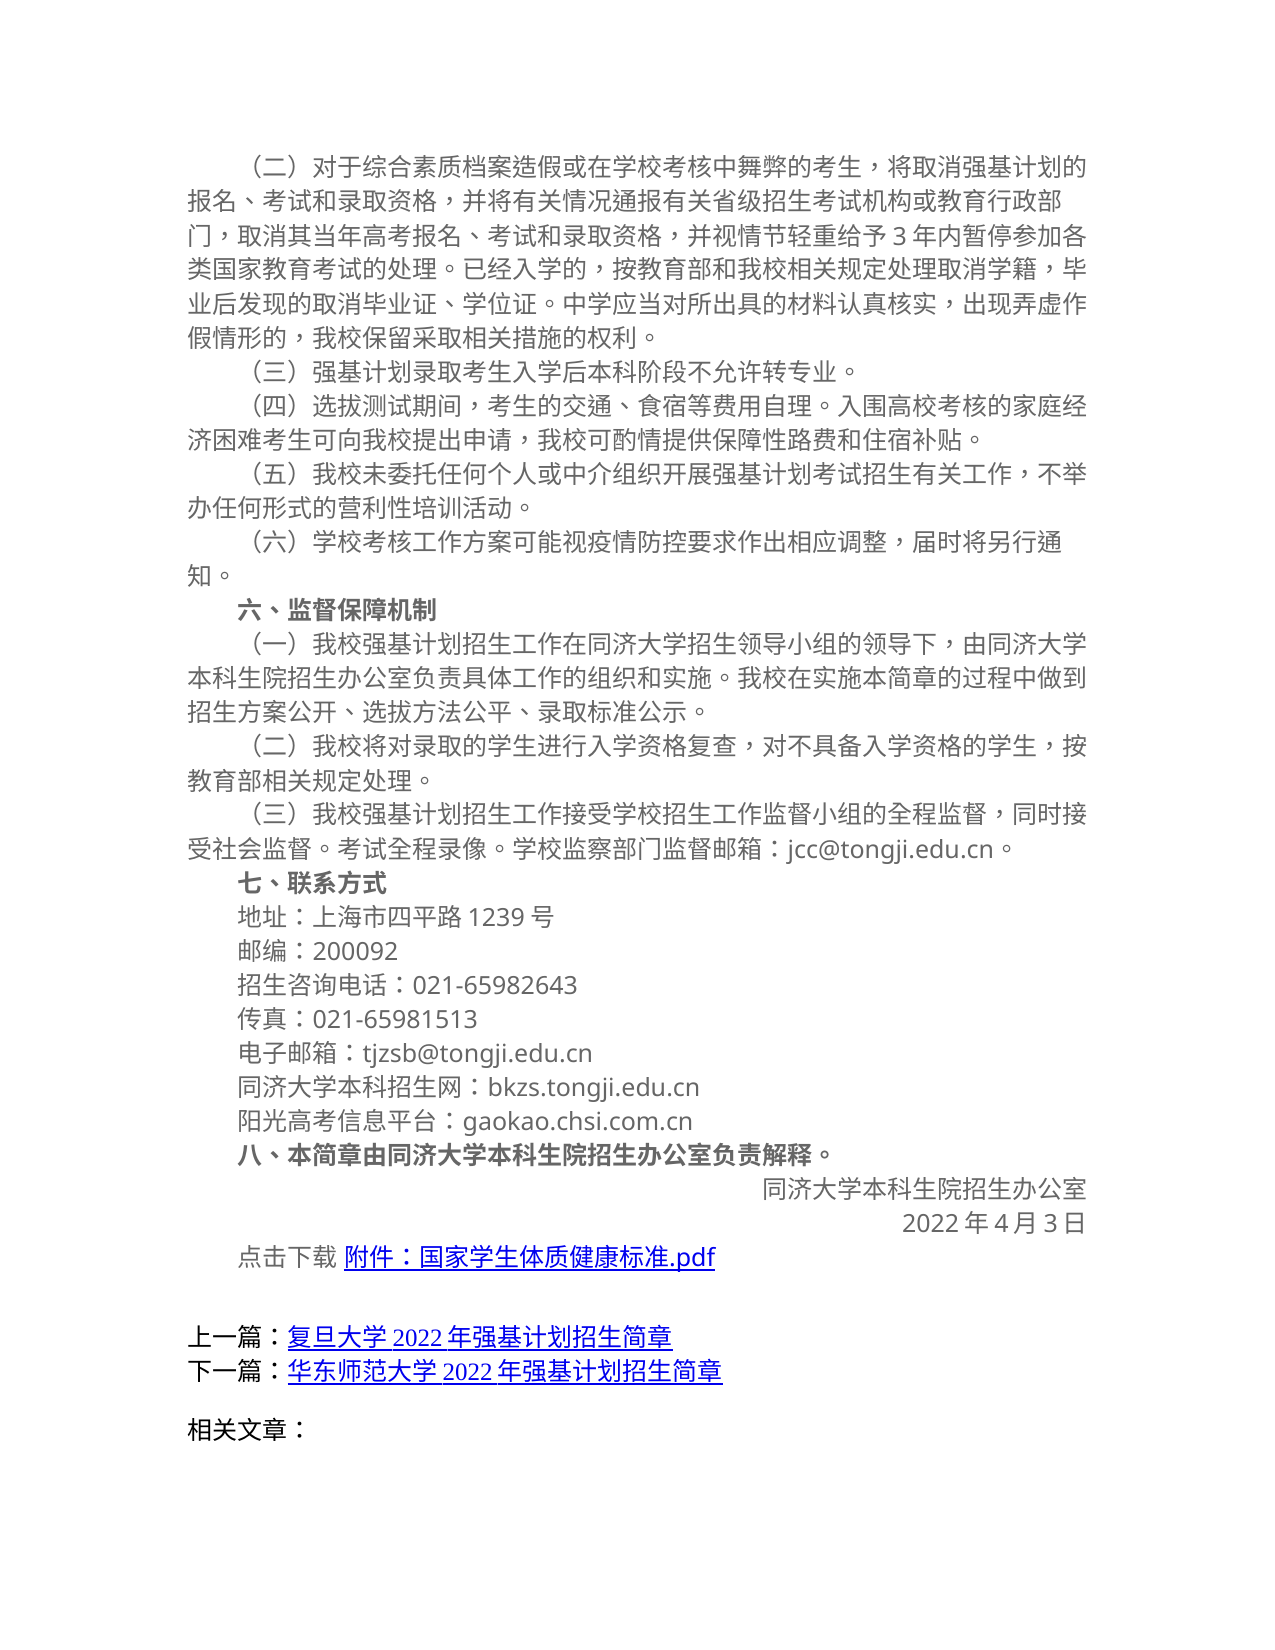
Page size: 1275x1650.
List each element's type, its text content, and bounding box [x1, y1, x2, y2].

text 地址：上海市四平路1239号 [187, 899, 1087, 933]
text （四）选拔测试期间，考生的交通、食宿等费用自理。入围高校考核的家庭经济困难考生可向我校提出申请，我校可酌情提供保障性路费和住宿补贴。 [187, 388, 1087, 457]
text 传真：021-65981513 [187, 1002, 1087, 1036]
text 招生咨询电话：021-65982643 [187, 967, 1087, 1002]
text 邮编：200092 [187, 933, 1087, 967]
text 七、联系方式 [187, 865, 1087, 899]
text （五）我校未委托任何个人或中介组织开展强基计划考试招生有关工作，不举办任何形式的营利性培训活动。 [187, 457, 1087, 525]
text 八、本简章由同济大学本科生院招生办公室负责解释。 [187, 1138, 1087, 1172]
text （三）我校强基计划招生工作接受学校招生工作监督小组的全程监督，同时接受社会监督。考试全程录像。学校监察部门监督邮箱：jcc@tongji.edu.cn。 [187, 797, 1087, 865]
text （三）强基计划录取考生入学后本科阶段不允许转专业。 [187, 354, 1087, 388]
text 相关文章： [187, 1413, 1087, 1447]
text 点击下载 附件：国家学生体质健康标准.pdf [187, 1240, 1087, 1320]
text 六、监督保障机制 [187, 593, 1087, 627]
text （二）我校将对录取的学生进行入学资格复查，对不具备入学资格的学生，按教育部相关规定处理。 [187, 729, 1087, 797]
text 同济大学本科招生网：bkzs.tongji.edu.cn [187, 1070, 1087, 1104]
text 电子邮箱：tjzsb@tongji.edu.cn [187, 1036, 1087, 1070]
text （二）对于综合素质档案造假或在学校考核中舞弊的考生，将取消强基计划的报名、考试和录取资格，并将有关情况通报有关省级招生考试机构或教育行政部门，取消其当年高考报名、考试和录取资格，并视情节轻重给予3年内暂停参加各类国家教育考试的处理。已经入学的，按教育部和我校相关规定处理取消学籍，毕业后发现的取消毕业证、学位证。中学应当对所出具的材料认真核实，出现弄虚作假情形的，我校保留采取相关措施的权利。 [187, 150, 1087, 354]
text 2022年4月3日 [187, 1206, 1087, 1240]
text 阳光高考信息平台：gaokao.chsi.com.cn [187, 1104, 1087, 1138]
text 同济大学本科生院招生办公室 [187, 1172, 1087, 1206]
text 上一篇：复旦大学2022年强基计划招生简章 下一篇：华东师范大学2022年强基计划招生简章 [187, 1320, 1087, 1388]
text （一）我校强基计划招生工作在同济大学招生领导小组的领导下，由同济大学本科生院招生办公室负责具体工作的组织和实施。我校在实施本简章的过程中做到招生方案公开、选拔方法公平、录取标准公示。 [187, 627, 1087, 729]
text （六）学校考核工作方案可能视疫情防控要求作出相应调整，届时将另行通知。 [187, 525, 1087, 593]
